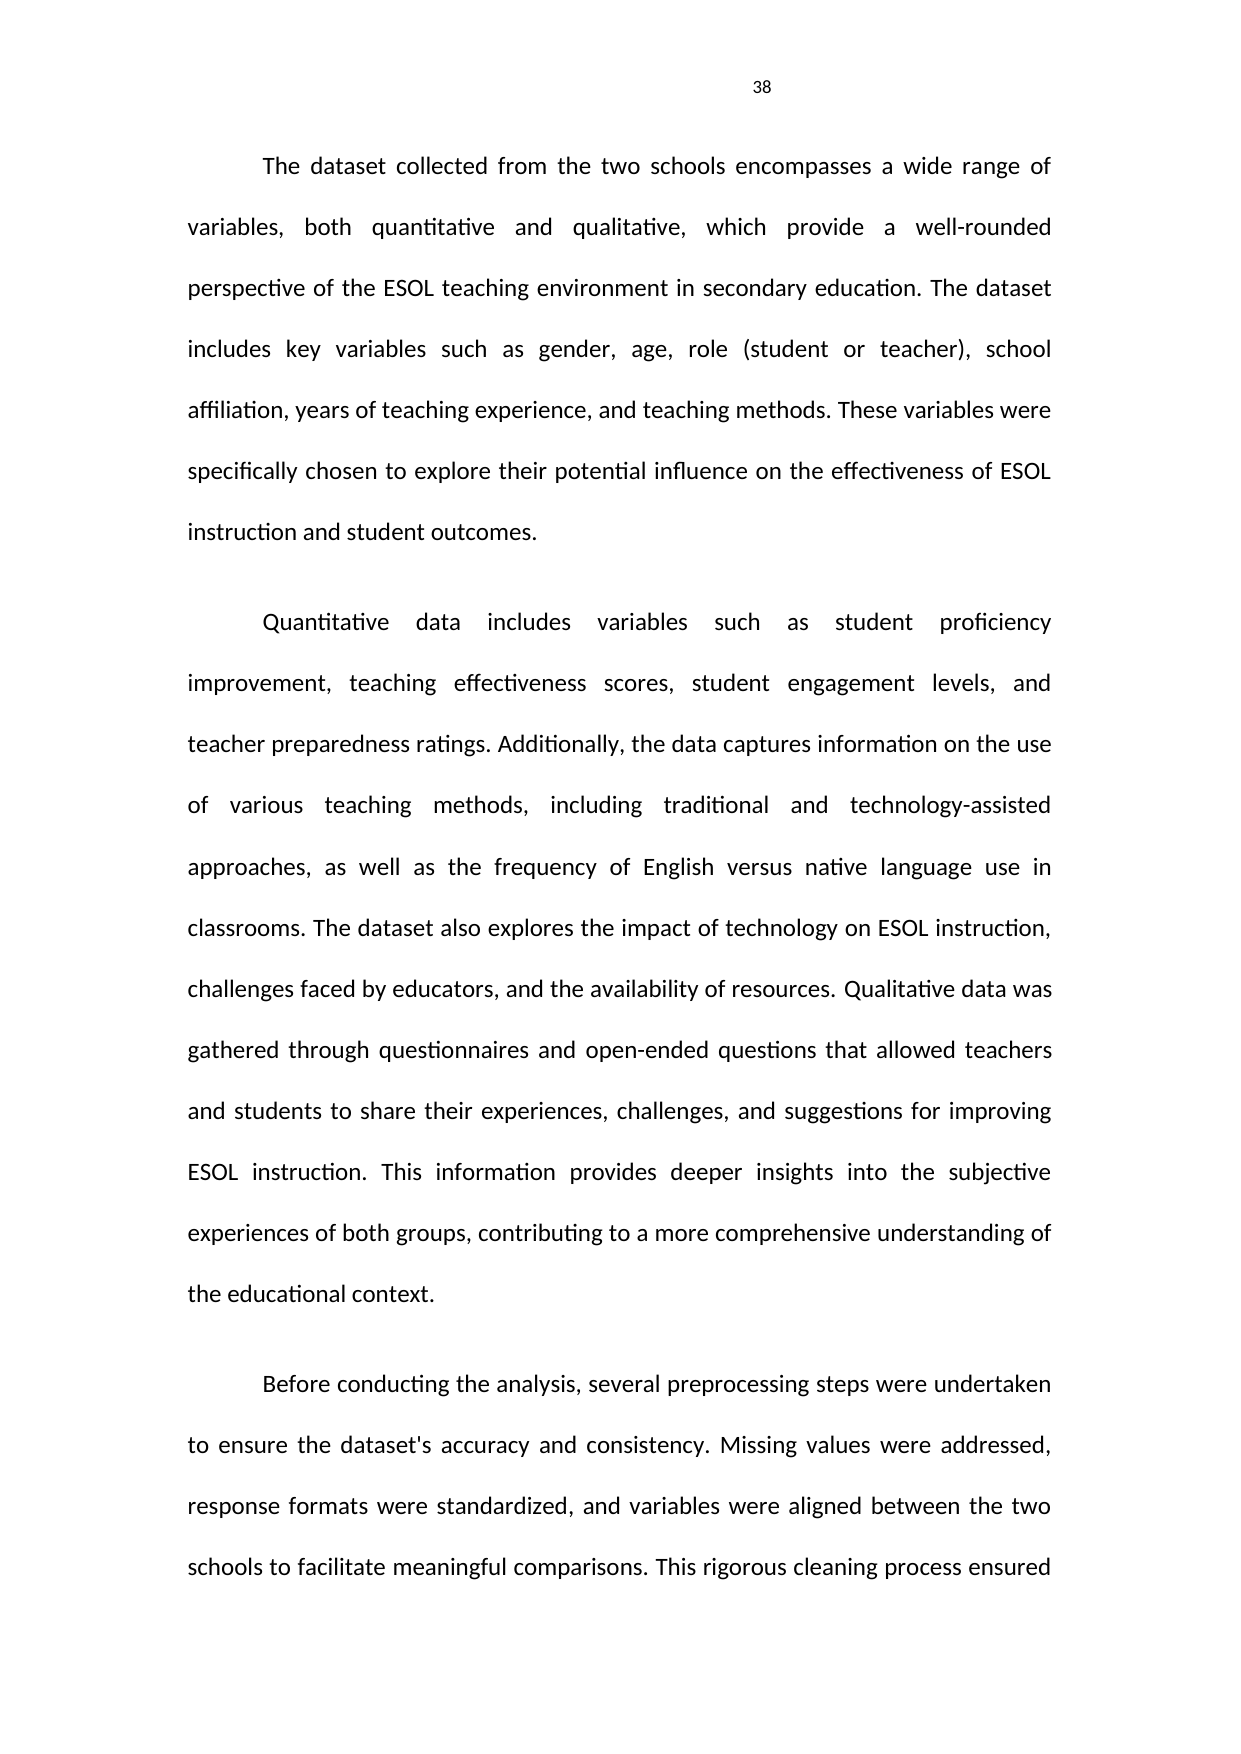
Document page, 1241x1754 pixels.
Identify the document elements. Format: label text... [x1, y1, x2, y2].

text Quantitative data includes variables such as student proficiency improvement, teaching effectiveness scores, student engagement levels, and teacher preparedness ratings. Additionally, the data captures information on the use of various teaching methods, including traditional and technology-assisted approaches, as well as the frequency of English versus native language use in classrooms. The dataset also explores the impact of technology on ESOL instruction, challenges faced by educators, and the availability of resources. Qualitative data was gathered through questionnaires and open-ended questions that allowed teachers and students to share their experiences, challenges, and suggestions for improving ESOL instruction. This information provides deeper insights into the subjective experiences of both groups, contributing to a more comprehensive understanding of the educational context. [187, 606, 1053, 1308]
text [187, 1368, 1053, 1582]
text The dataset collected from the two schools encompasses a wide range of variables, both quantitative and qualitative, which provide a well-rounded perspective of the ESOL teaching environment in secondary education. The dataset includes key variables such as gender, age, role (student or teacher), school affiliation, years of teaching experience, and teaching methods. These variables were specifically chosen to explore their potential influence on the effectiveness of ESOL instruction and student outcomes. [187, 150, 1053, 547]
